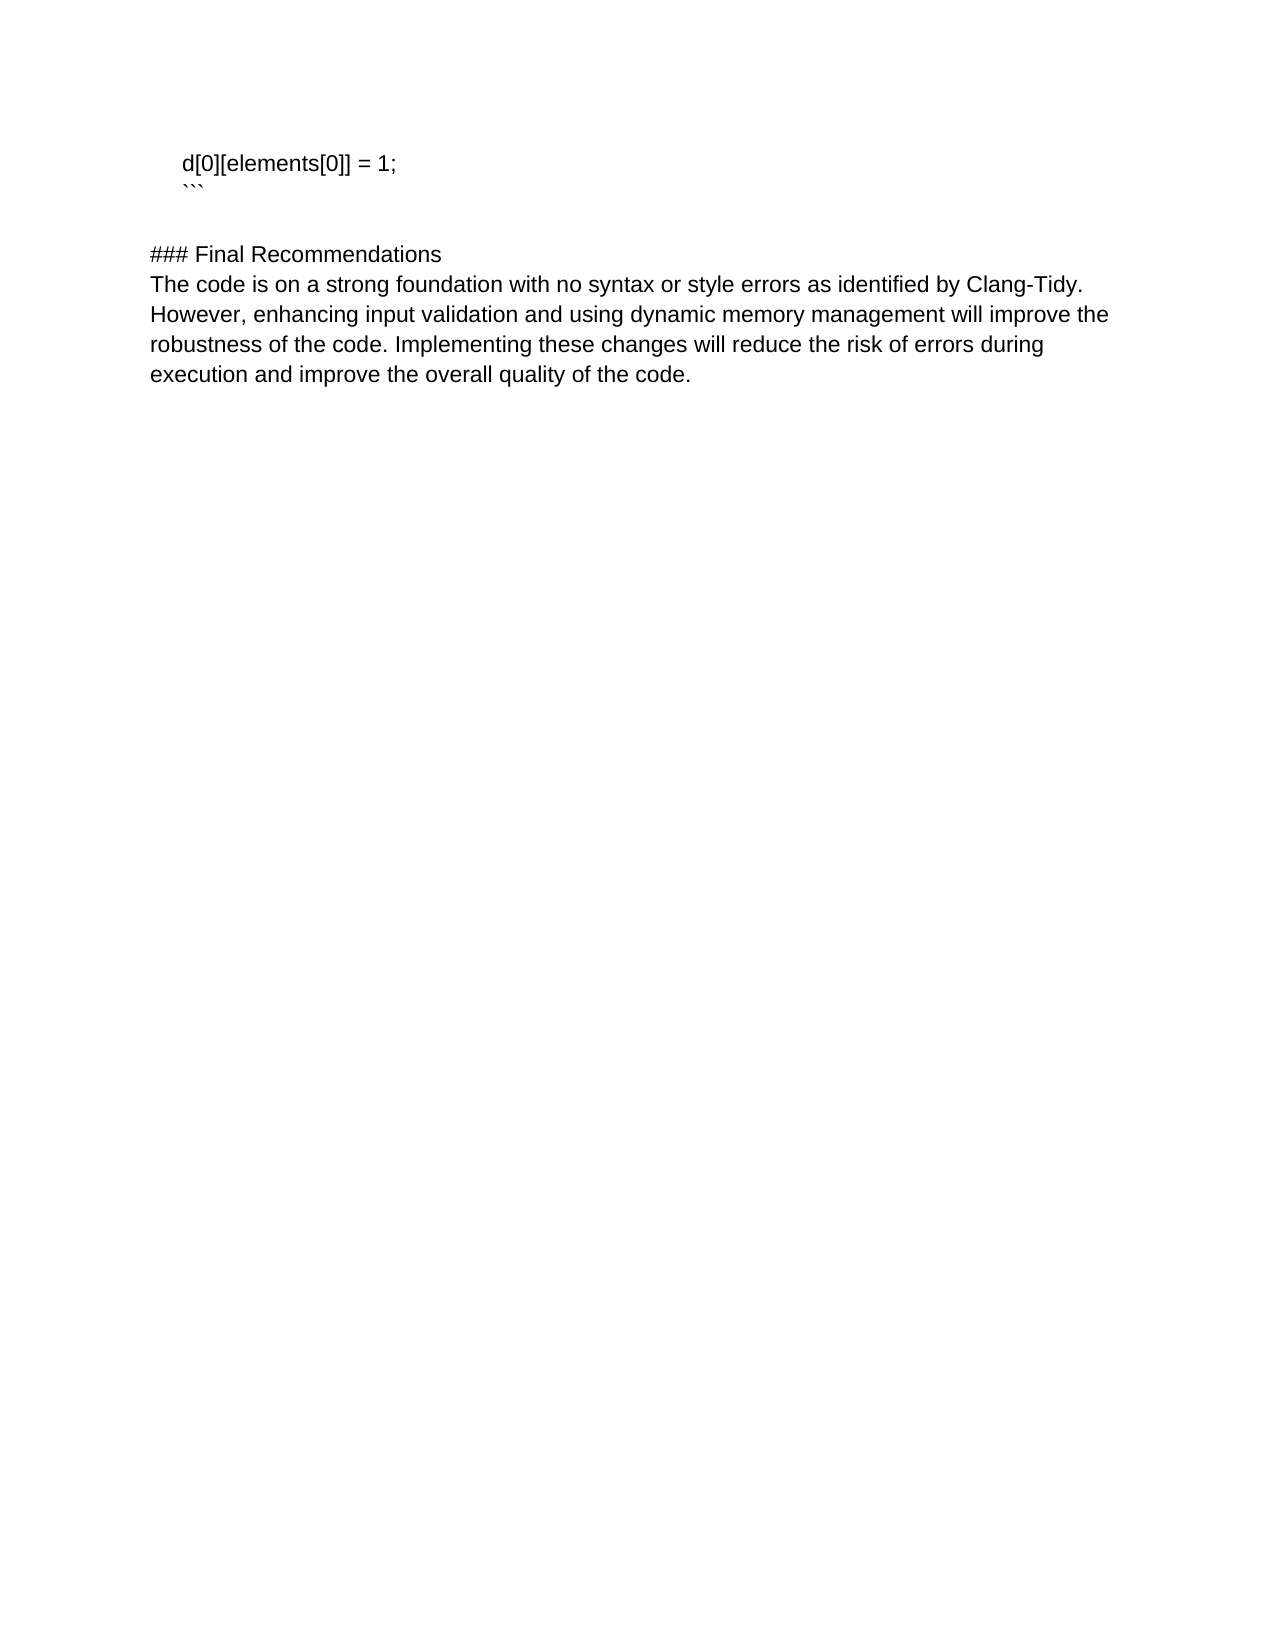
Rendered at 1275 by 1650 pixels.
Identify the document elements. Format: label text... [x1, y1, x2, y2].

text ``` [150, 180, 1125, 207]
text The code is on a strong foundation with no syntax or style errors as identified by Clang-Tidy. However, enhancing input validation and using dynamic memory management will improve the robustness of the code. Implementing these changes will reduce the risk of errors during execution and improve the overall quality of the code. [150, 271, 1125, 388]
text d[0][elements[0]] = 1; [150, 150, 1125, 176]
text ### Final Recommendations [150, 241, 1125, 267]
